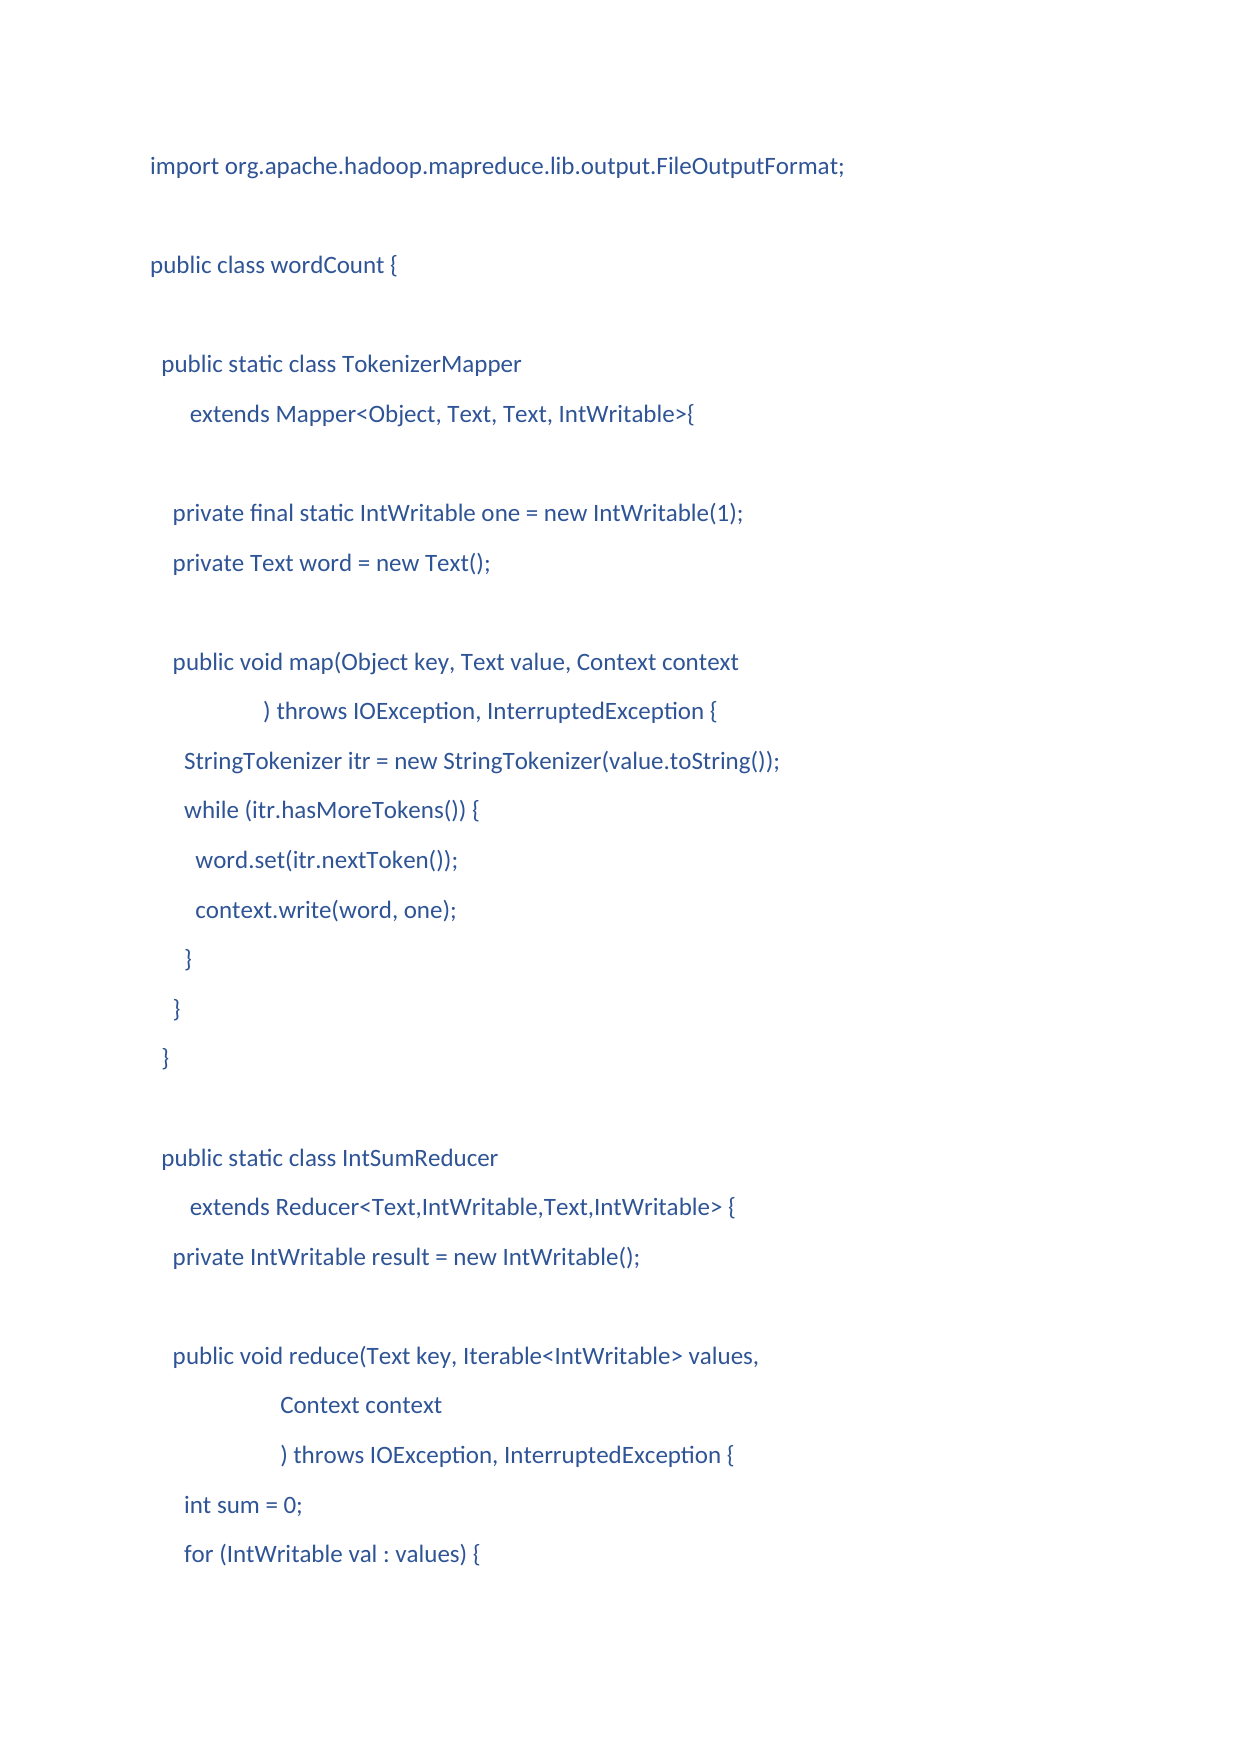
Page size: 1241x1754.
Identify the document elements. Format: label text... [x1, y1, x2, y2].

text extends Reducer<Text,IntWritable,Text,IntWritable> { [150, 1191, 1090, 1222]
text private Text word = new Text(); [150, 547, 1090, 577]
text context.write(word, one); [150, 894, 1090, 924]
text ) throws IOException, InterruptedException { [150, 1439, 1090, 1470]
text StringTokenizer itr = new StringTokenizer(value.toString()); [150, 745, 1090, 776]
text while (itr.hasMoreTokens()) { [150, 794, 1090, 825]
text } [150, 943, 1090, 974]
text } [150, 993, 1090, 1023]
text public void map(Object key, Text value, Context context [150, 646, 1090, 676]
text for (IntWritable val : values) { [150, 1538, 1090, 1569]
text extends Mapper<Object, Text, Text, IntWritable>{ [150, 398, 1090, 428]
text private IntWritable result = new IntWritable(); [150, 1241, 1090, 1271]
text public class wordCount { [150, 249, 1090, 280]
text public static class TokenizerMapper [150, 348, 1090, 379]
text import org.apache.hadoop.mapreduce.lib.output.FileOutputFormat; [150, 150, 1090, 181]
text } [150, 1042, 1090, 1073]
text Context context [150, 1389, 1090, 1420]
text public void reduce(Text key, Iterable<IntWritable> values, [150, 1340, 1090, 1371]
text private final static IntWritable one = new IntWritable(1); [150, 497, 1090, 528]
text public static class IntSumReducer [150, 1142, 1090, 1172]
text int sum = 0; [150, 1489, 1090, 1519]
text ) throws IOException, InterruptedException { [150, 695, 1090, 726]
text word.set(itr.nextToken()); [150, 844, 1090, 875]
